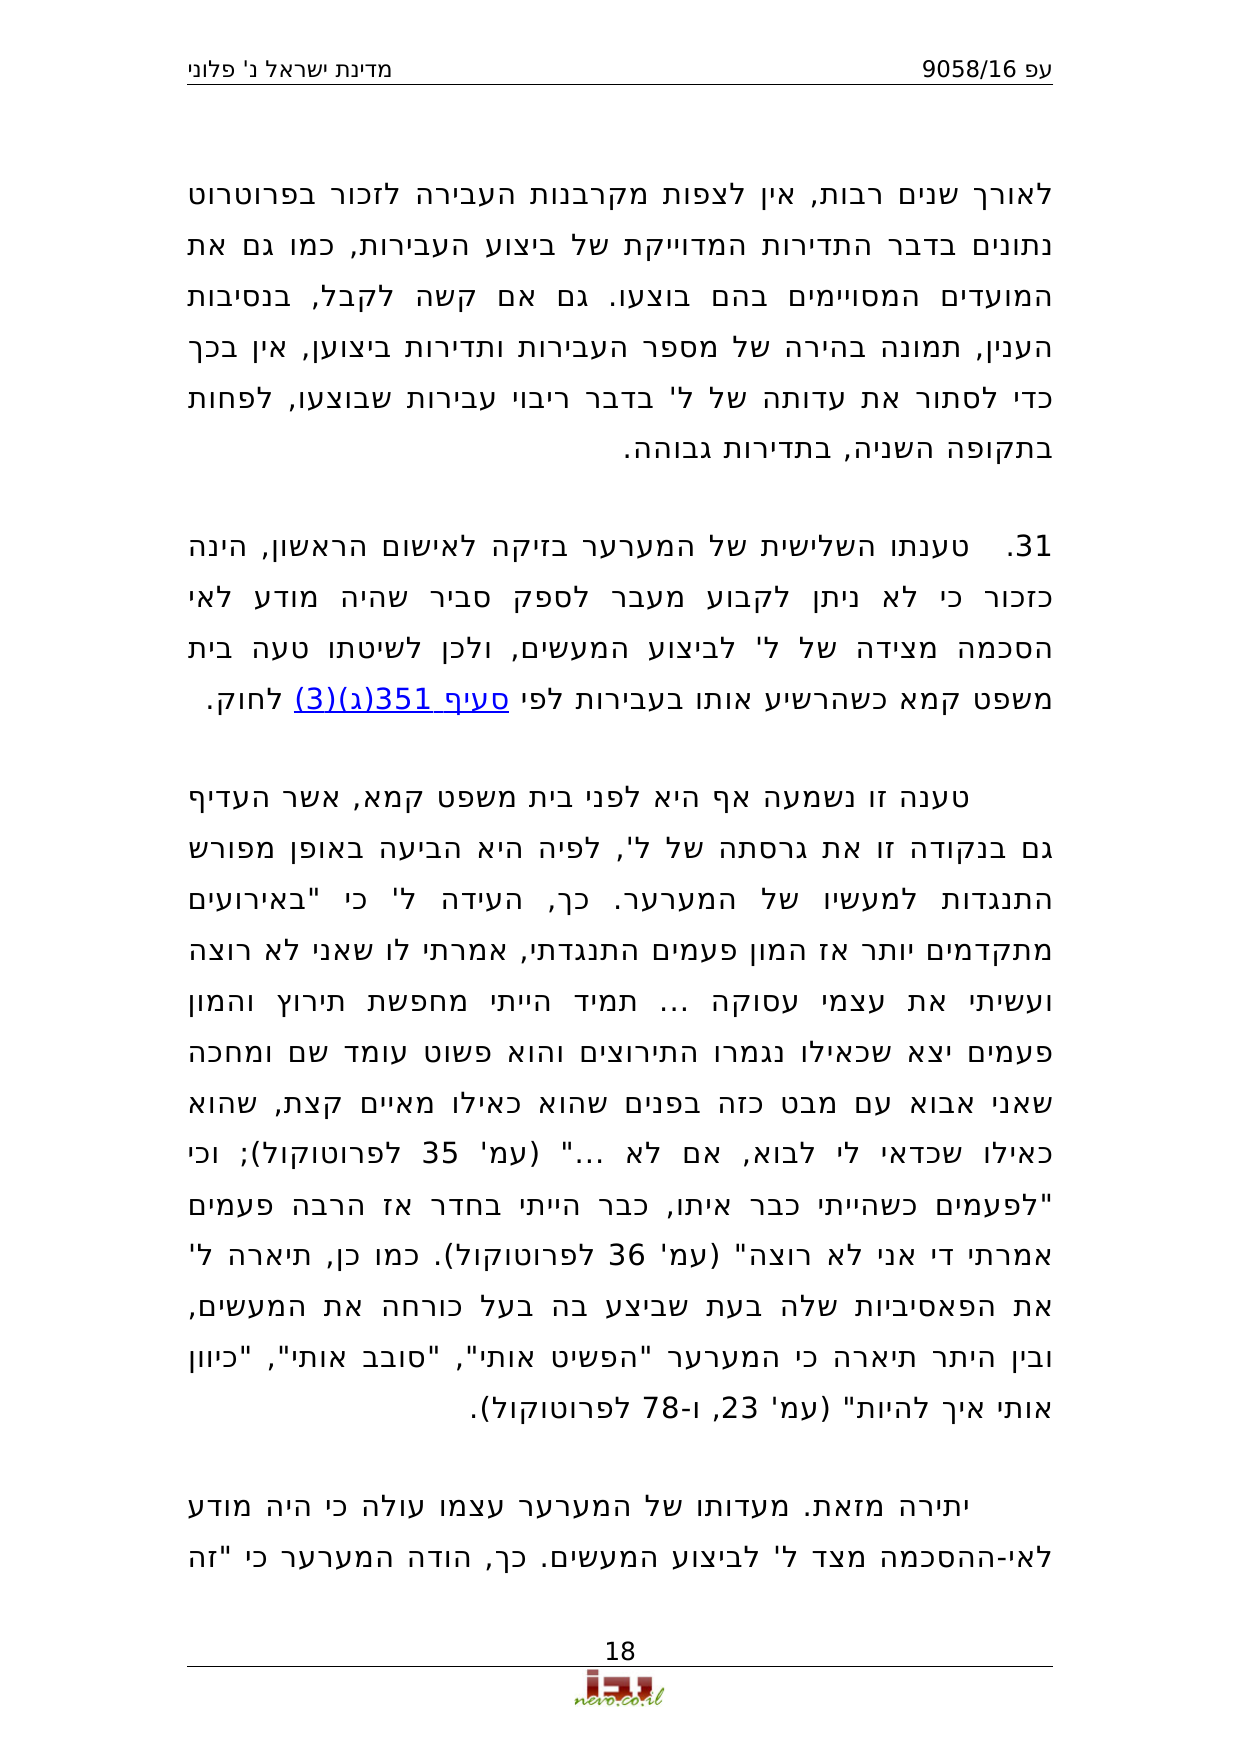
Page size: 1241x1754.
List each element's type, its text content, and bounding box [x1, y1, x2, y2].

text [187, 1489, 1053, 1574]
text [187, 177, 1053, 466]
picture [574, 1669, 666, 1707]
text טענה זו נשמעה אף היא לפני בית משפט קמא, אשר העדיף גם בנקודה זו את גרסתה של ל', לפיה היא הביעה באופן מפורש התנגדות למעשיו של המערער. כך, העידה ל' כי "באירועים מתקדמים יותר אז המון פעמים התנגדתי, אמרתי לו שאני לא רוצה ועשיתי את עצמי עסוקה ... תמיד הייתי מחפשת תירוץ והמון פעמים יצא שכאילו נגמרו התירוצים והוא פשוט עומד שם ומחכה שאני אבוא עם מבט כזה בפנים שהוא כאילו מאיים קצת, שהוא כאילו שכדאי לי לבוא, אם לא ..." (עמ' 35 לפרוטוקול); וכי "לפעמים כשהייתי כבר איתו, כבר הייתי בחדר אז הרבה פעמים אמרתי די אני לא רוצה" (עמ' 36 לפרוטוקול). כמו כן, תיארה ל' את הפאסיביות שלה בעת שביצע בה בעל כורחה את המעשים, ובין היתר תיארה כי המערער "הפשיט אותי", "סובב אותי", "כיוון אותי איך להיות" (עמ' 23, ו-78 לפרוטוקול). [187, 780, 1053, 1426]
text 31. טענתו השלישית של המערער בזיקה לאישום הראשון, הינה כזכור כי לא ניתן לקבוע מעבר לספק סביר שהיה מודע לאי הסכמה מצידה של ל' לביצוע המעשים, ולכן לשיטתו טעה בית משפט קמא כשהרשיע אותו בעבירות לפי סעיף 351(ג)(3) לחוק. [187, 530, 1053, 716]
